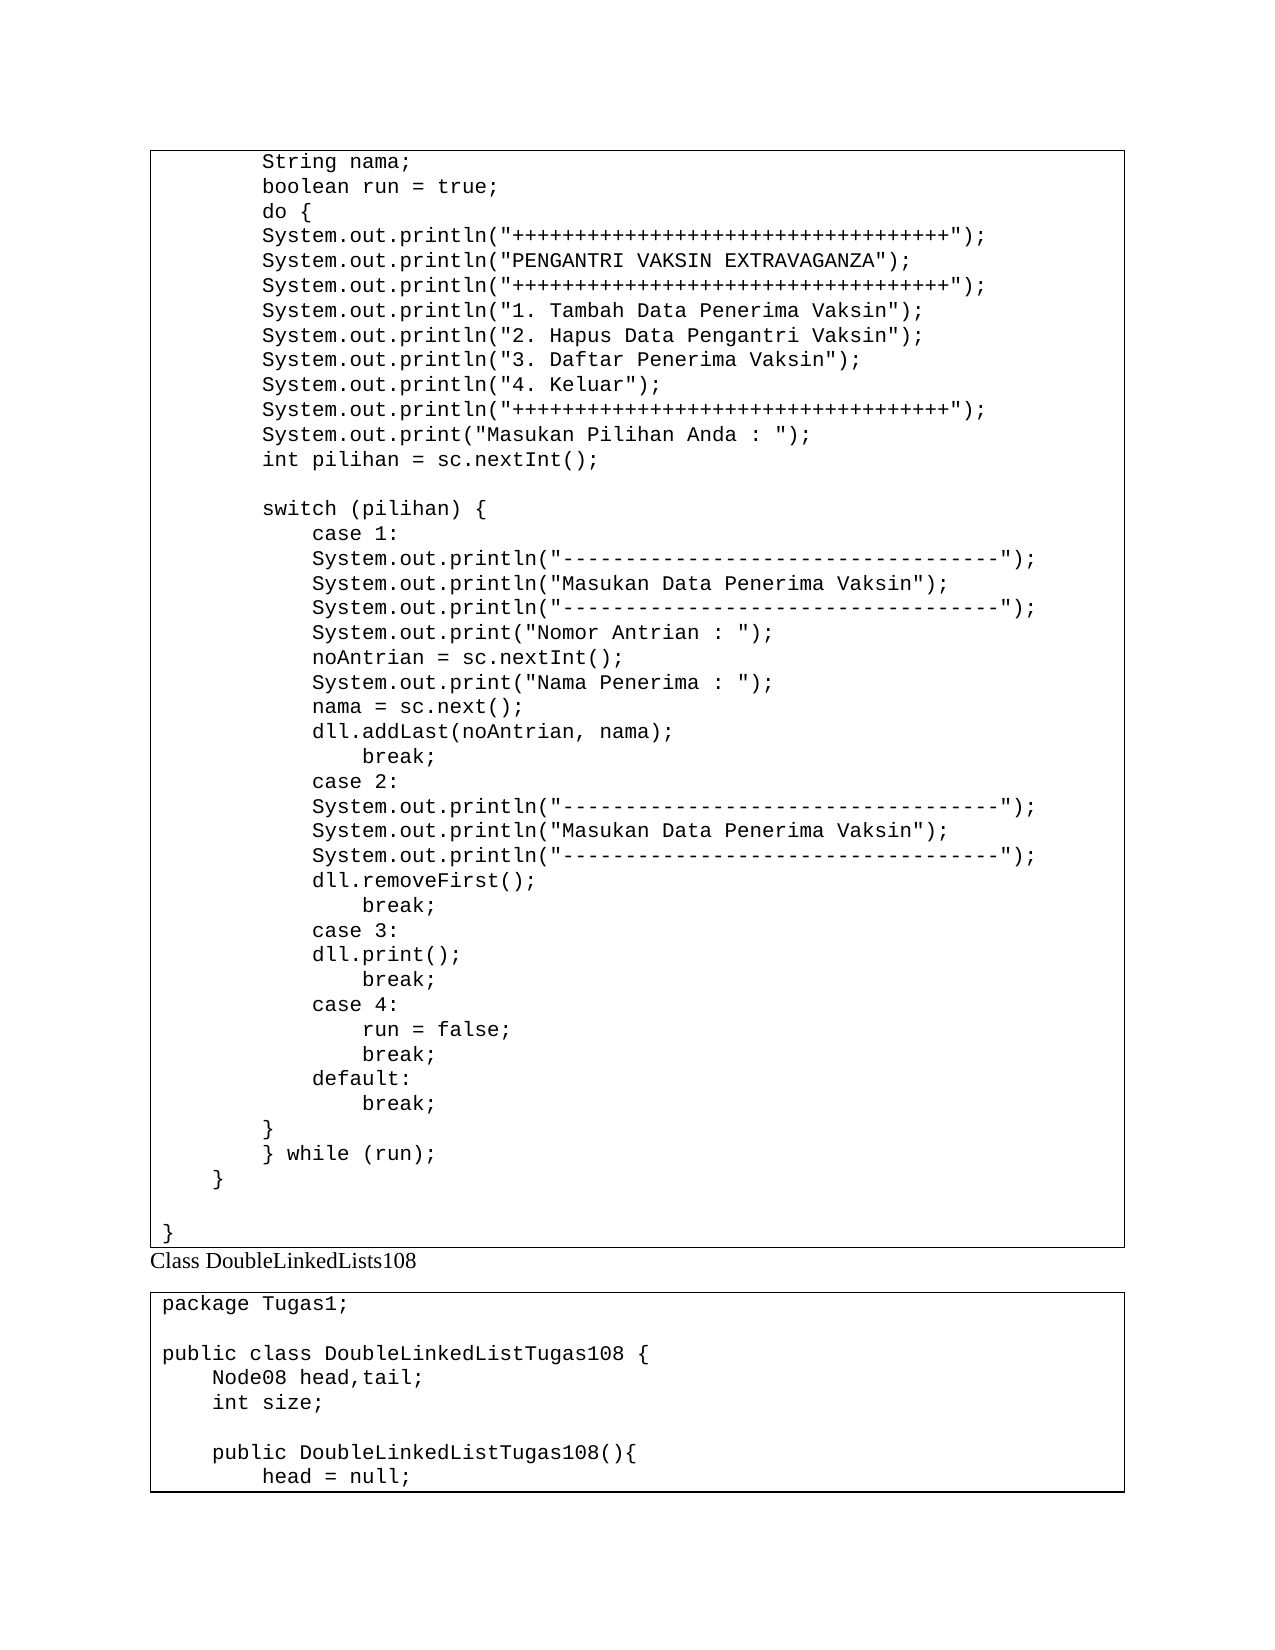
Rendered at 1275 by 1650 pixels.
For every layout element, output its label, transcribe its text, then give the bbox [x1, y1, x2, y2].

text Class DoubleLinkedLists108 [150, 1248, 1125, 1274]
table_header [151, 151, 1124, 1247]
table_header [151, 1293, 1124, 1491]
